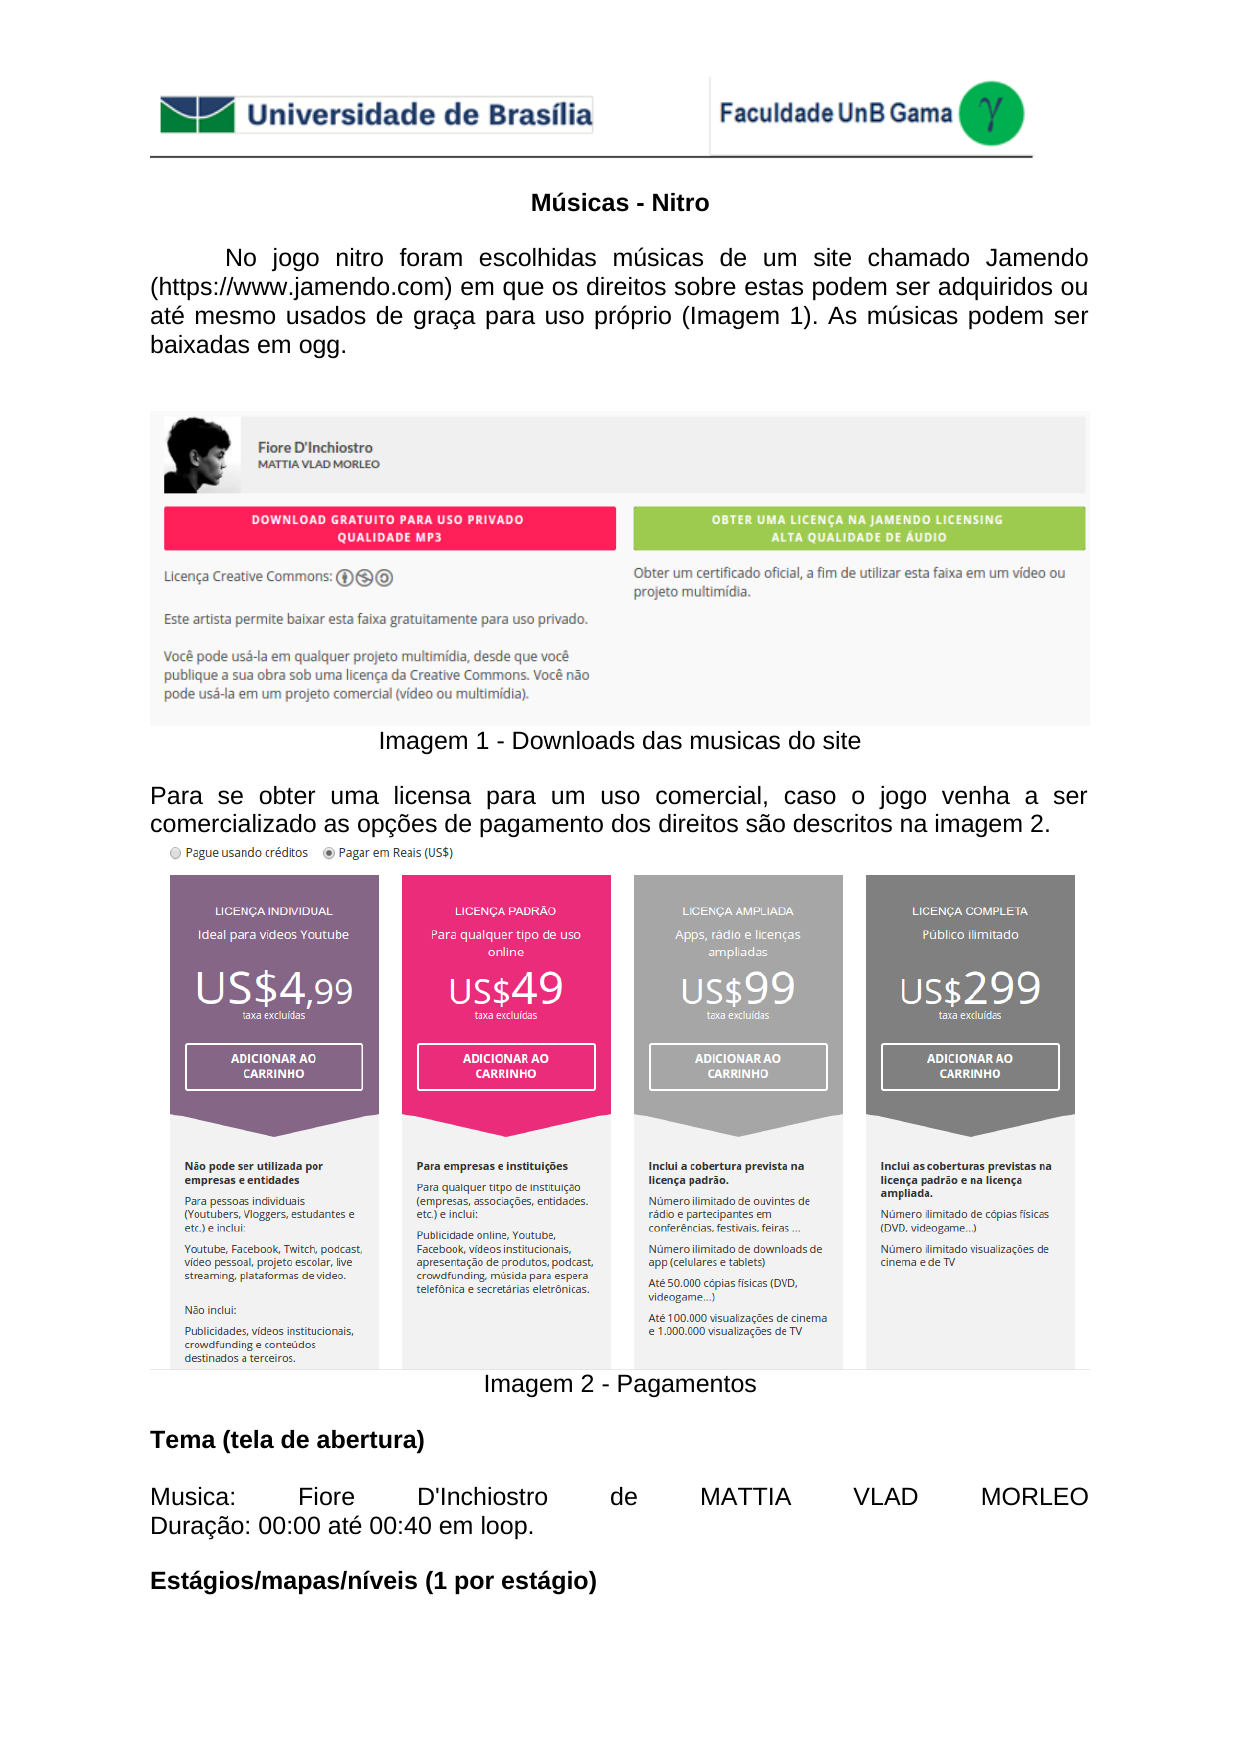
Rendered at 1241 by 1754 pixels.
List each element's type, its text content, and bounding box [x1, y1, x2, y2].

text Músicas - Nitro [150, 188, 1090, 243]
text Imagem 2 - Pagamentos [150, 1370, 1090, 1398]
text Estágios/mapas/níveis (1 por estágio) [150, 1566, 1090, 1595]
picture [150, 75, 1036, 185]
picture [150, 411, 1091, 726]
text Tema (tela de abertura) [150, 1424, 1090, 1453]
text Para se obter uma licensa para um uso comercial, caso o jogo venha a ser comercializado as opções de pagamento dos direitos são descritos na imagem 2. [150, 781, 1090, 838]
text Musica: Fiore D'Inchiostro de MATTIA VLAD MORLEO Duração: 00:00 até 00:40 em loop. [150, 1453, 1090, 1539]
picture [150, 838, 1091, 1370]
text Imagem 1 - Downloads das musicas do site [150, 726, 1090, 754]
text No jogo nitro foram escolhidas músicas de um site chamado Jamendo (https://www.jamendo.com) em que os direitos sobre estas podem ser adquiridos ou até mesmo usados de graça para uso próprio (Imagem 1). As músicas podem ser baixadas em ogg. [150, 243, 1090, 358]
